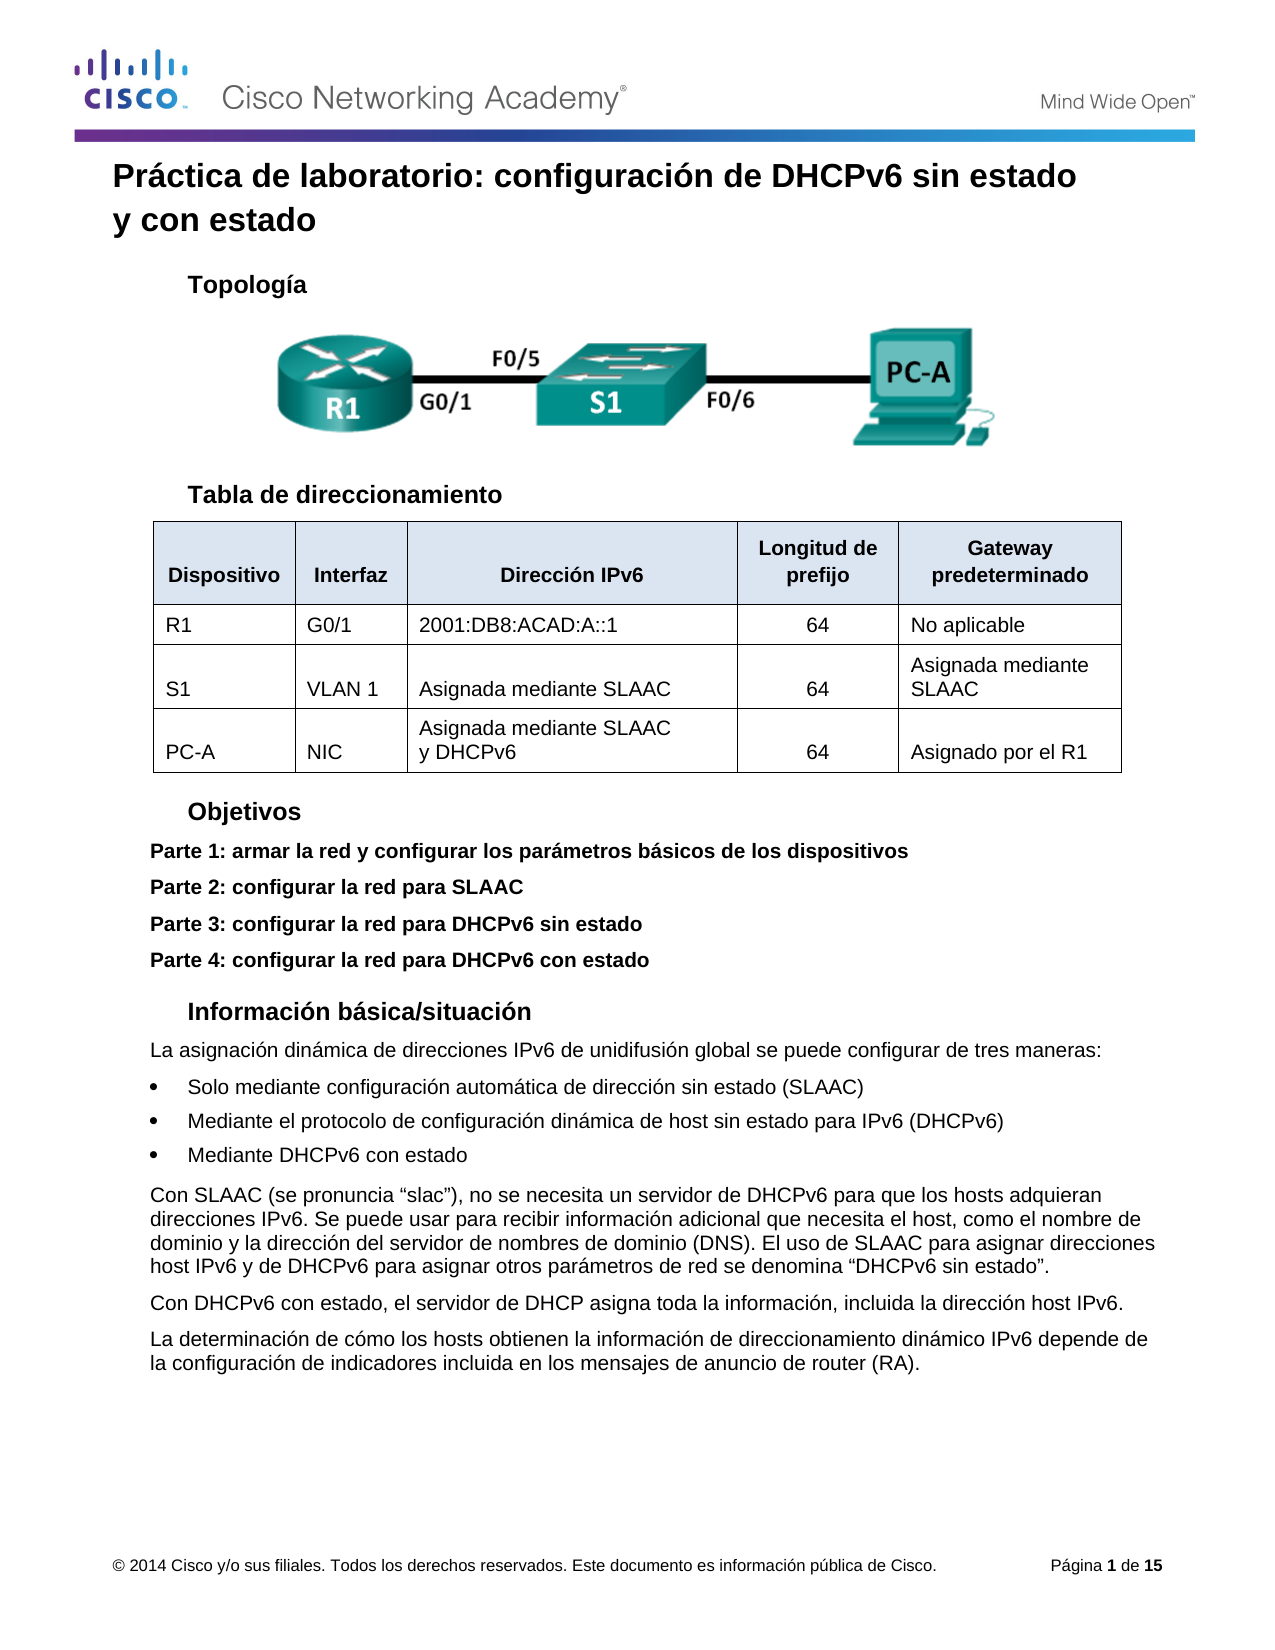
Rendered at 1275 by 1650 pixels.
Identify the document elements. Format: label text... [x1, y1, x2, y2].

table_header Interfaz [296, 522, 407, 604]
table_cell 64 [738, 605, 898, 644]
table_cell Asignada mediante SLAAC y DHCPv6 [408, 709, 737, 772]
table_header Dirección IPv6 [408, 522, 737, 604]
text Mediante DHCPv6 con estado [150, 1142, 1162, 1166]
picture [276, 323, 999, 451]
table_cell G0/1 [296, 605, 407, 644]
table_cell Asignado por el R1 [899, 709, 1121, 772]
table_header Longitud de prefijo [738, 522, 898, 604]
text La determinación de cómo los hosts obtienen la información de direccionamiento dinámico IPv6 depende de la configuración de indicadores incluida en los mensajes de anuncio de router (RA). [150, 1327, 1162, 1375]
picture [0, 30, 1273, 142]
table_cell 2001:DB8:ACAD:A::1 [408, 605, 737, 644]
text Parte 1: armar la red y configurar los parámetros básicos de los dispositivos [150, 839, 1162, 863]
text Información básica/situación [112, 997, 1162, 1026]
table_cell Asignada mediante SLAAC [408, 645, 737, 708]
title Práctica de laboratorio: configuración de DHCPv6 sin estado y con estado [112, 156, 1162, 239]
text Topología [112, 269, 1162, 298]
table_header Gateway predeterminado [899, 522, 1121, 604]
table_cell Asignada mediante SLAAC [899, 645, 1121, 708]
text Parte 4: configurar la red para DHCPv6 con estado [150, 948, 1162, 972]
table_cell S1 [154, 645, 295, 708]
table_cell 64 [738, 709, 898, 772]
text Tabla de direccionamiento [112, 479, 1162, 508]
table_cell 64 [738, 645, 898, 708]
table_cell No aplicable [899, 605, 1121, 644]
table_cell R1 [154, 605, 295, 644]
text Objetivos [112, 797, 1162, 826]
table_cell NIC [296, 709, 407, 772]
text Parte 3: configurar la red para DHCPv6 sin estado [150, 912, 1162, 936]
text Con SLAAC (se pronuncia “slac”), no se necesita un servidor de DHCPv6 para que los hosts adquieran direcciones IPv6. Se puede usar para recibir información adicional que necesita el host, como el nombre de dominio y la dirección del servidor de nombres de dominio (DNS). El uso de SLAAC para asignar direcciones host IPv6 y de DHCPv6 para asignar otros parámetros de red se denomina “DHCPv6 sin estado”. [150, 1182, 1162, 1278]
text La asignación dinámica de direcciones IPv6 de unidifusión global se puede configurar de tres maneras: [150, 1038, 1162, 1062]
text Mediante el protocolo de configuración dinámica de host sin estado para IPv6 (DHCPv6) [150, 1108, 1162, 1133]
text Solo mediante configuración automática de dirección sin estado (SLAAC) [150, 1075, 1162, 1099]
table_cell PC-A [154, 709, 295, 772]
text Parte 2: configurar la red para SLAAC [150, 875, 1162, 899]
table_cell VLAN 1 [296, 645, 407, 708]
text Con DHCPv6 con estado, el servidor de DHCP asigna toda la información, incluida la dirección host IPv6. [150, 1291, 1162, 1315]
table_header Dispositivo [154, 522, 295, 604]
